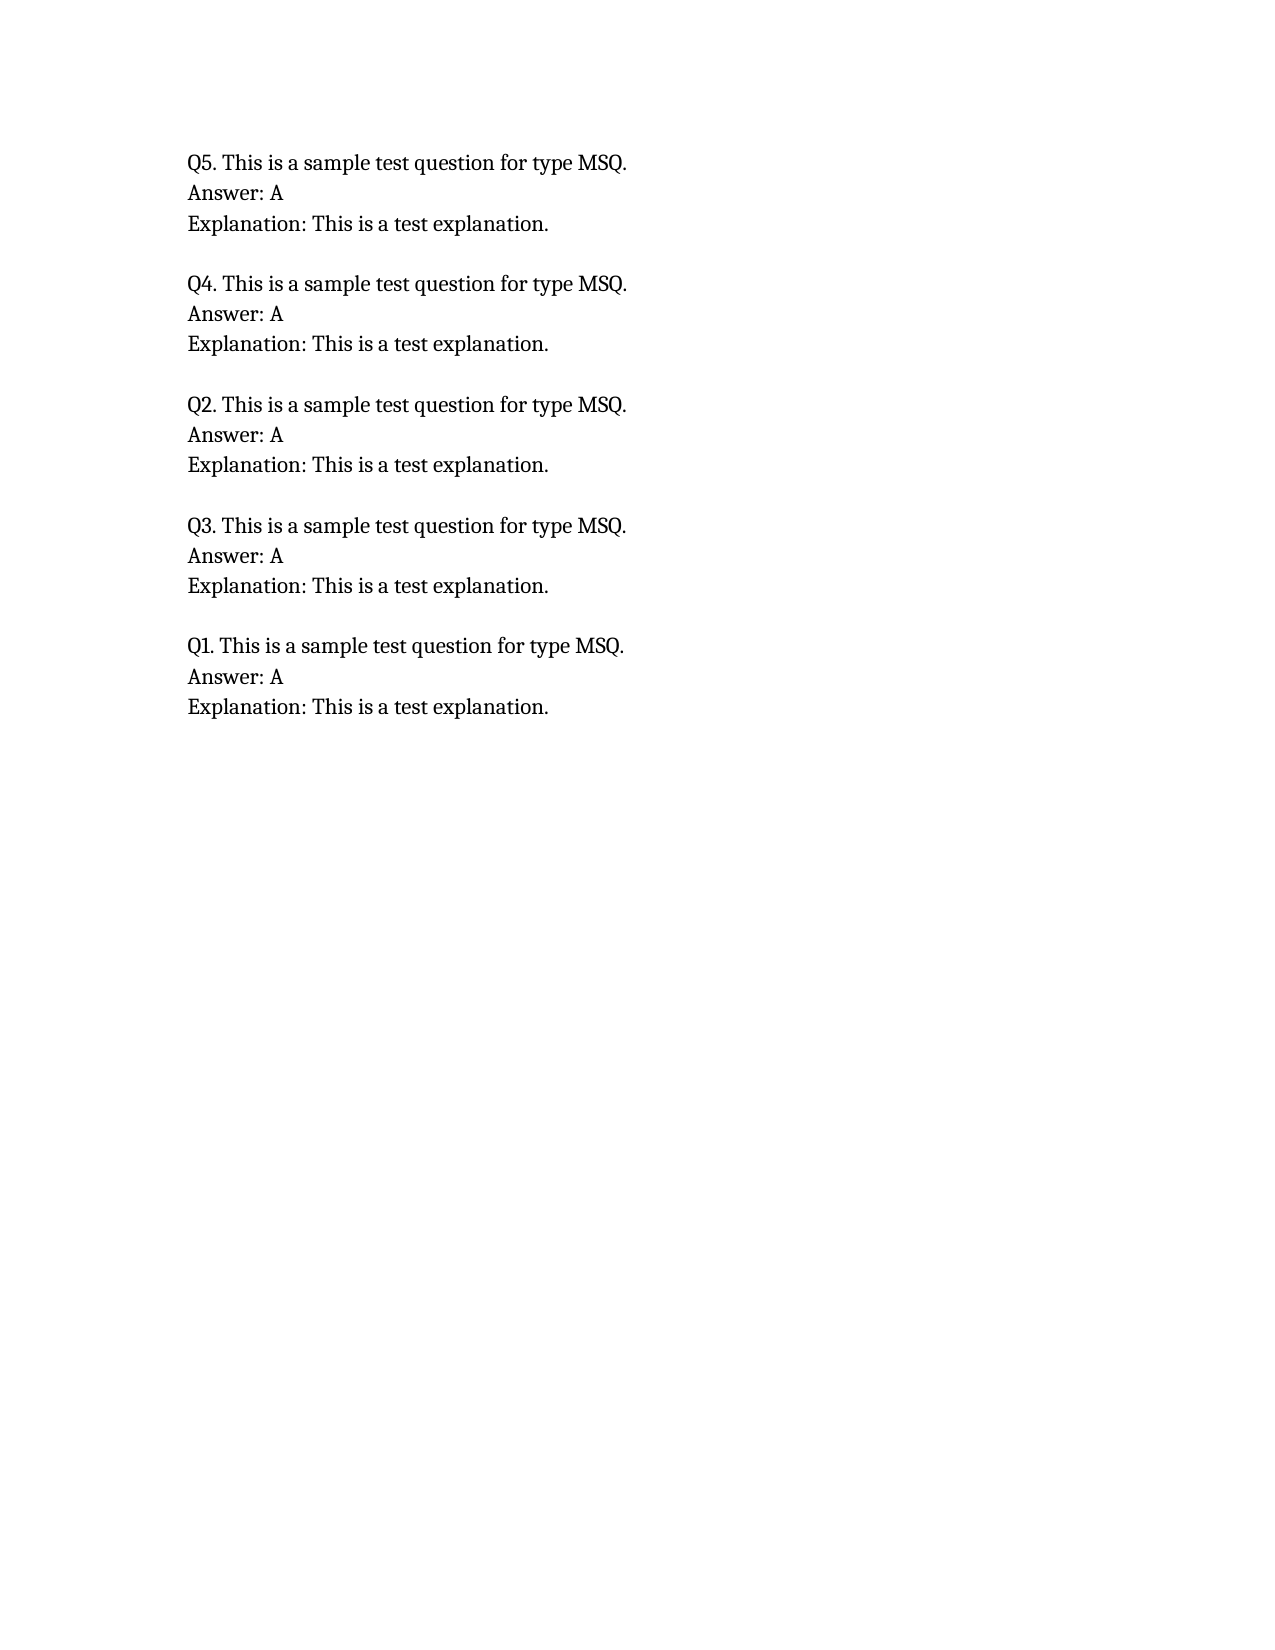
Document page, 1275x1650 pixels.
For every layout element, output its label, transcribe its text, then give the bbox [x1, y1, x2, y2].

text Q5. This is a sample test question for type MSQ. Answer: A Explanation: This is a test explanation. Q4. This is a sample test question for type MSQ. Answer: A Explanation: This is a test explanation. Q2. This is a sample test question for type MSQ. Answer: A Explanation: This is a test explanation. Q3. This is a sample test question for type MSQ. Answer: A Explanation: This is a test explanation. Q1. This is a sample test question for type MSQ. Answer: A Explanation: This is a test explanation. [187, 150, 1087, 720]
